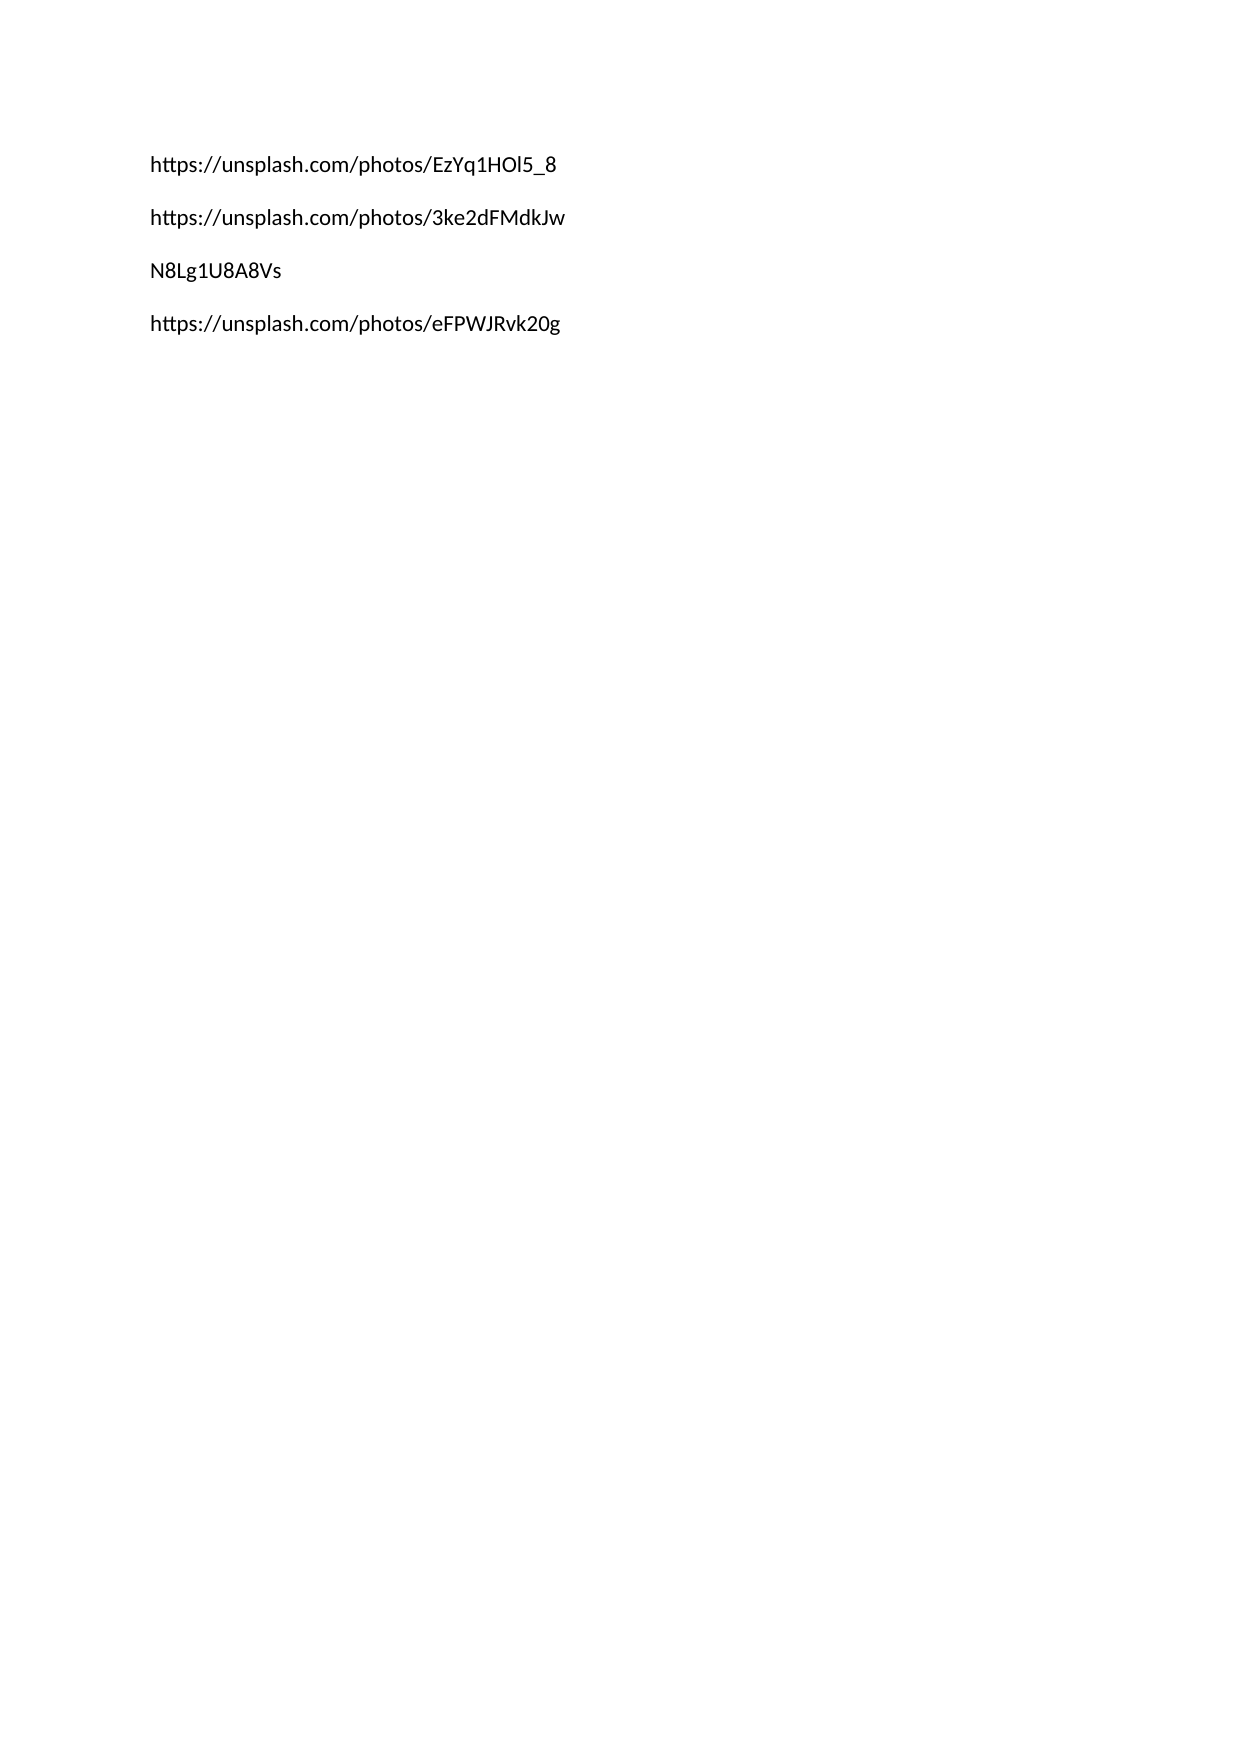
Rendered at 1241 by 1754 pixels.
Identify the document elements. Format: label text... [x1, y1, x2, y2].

text https://unsplash.com/photos/eFPWJRvk20g [150, 309, 1090, 337]
text https://unsplash.com/photos/3ke2dFMdkJw [150, 203, 1090, 231]
text https://unsplash.com/photos/EzYq1HOl5_8 [150, 150, 1090, 178]
text N8Lg1U8A8Vs [150, 256, 1090, 284]
